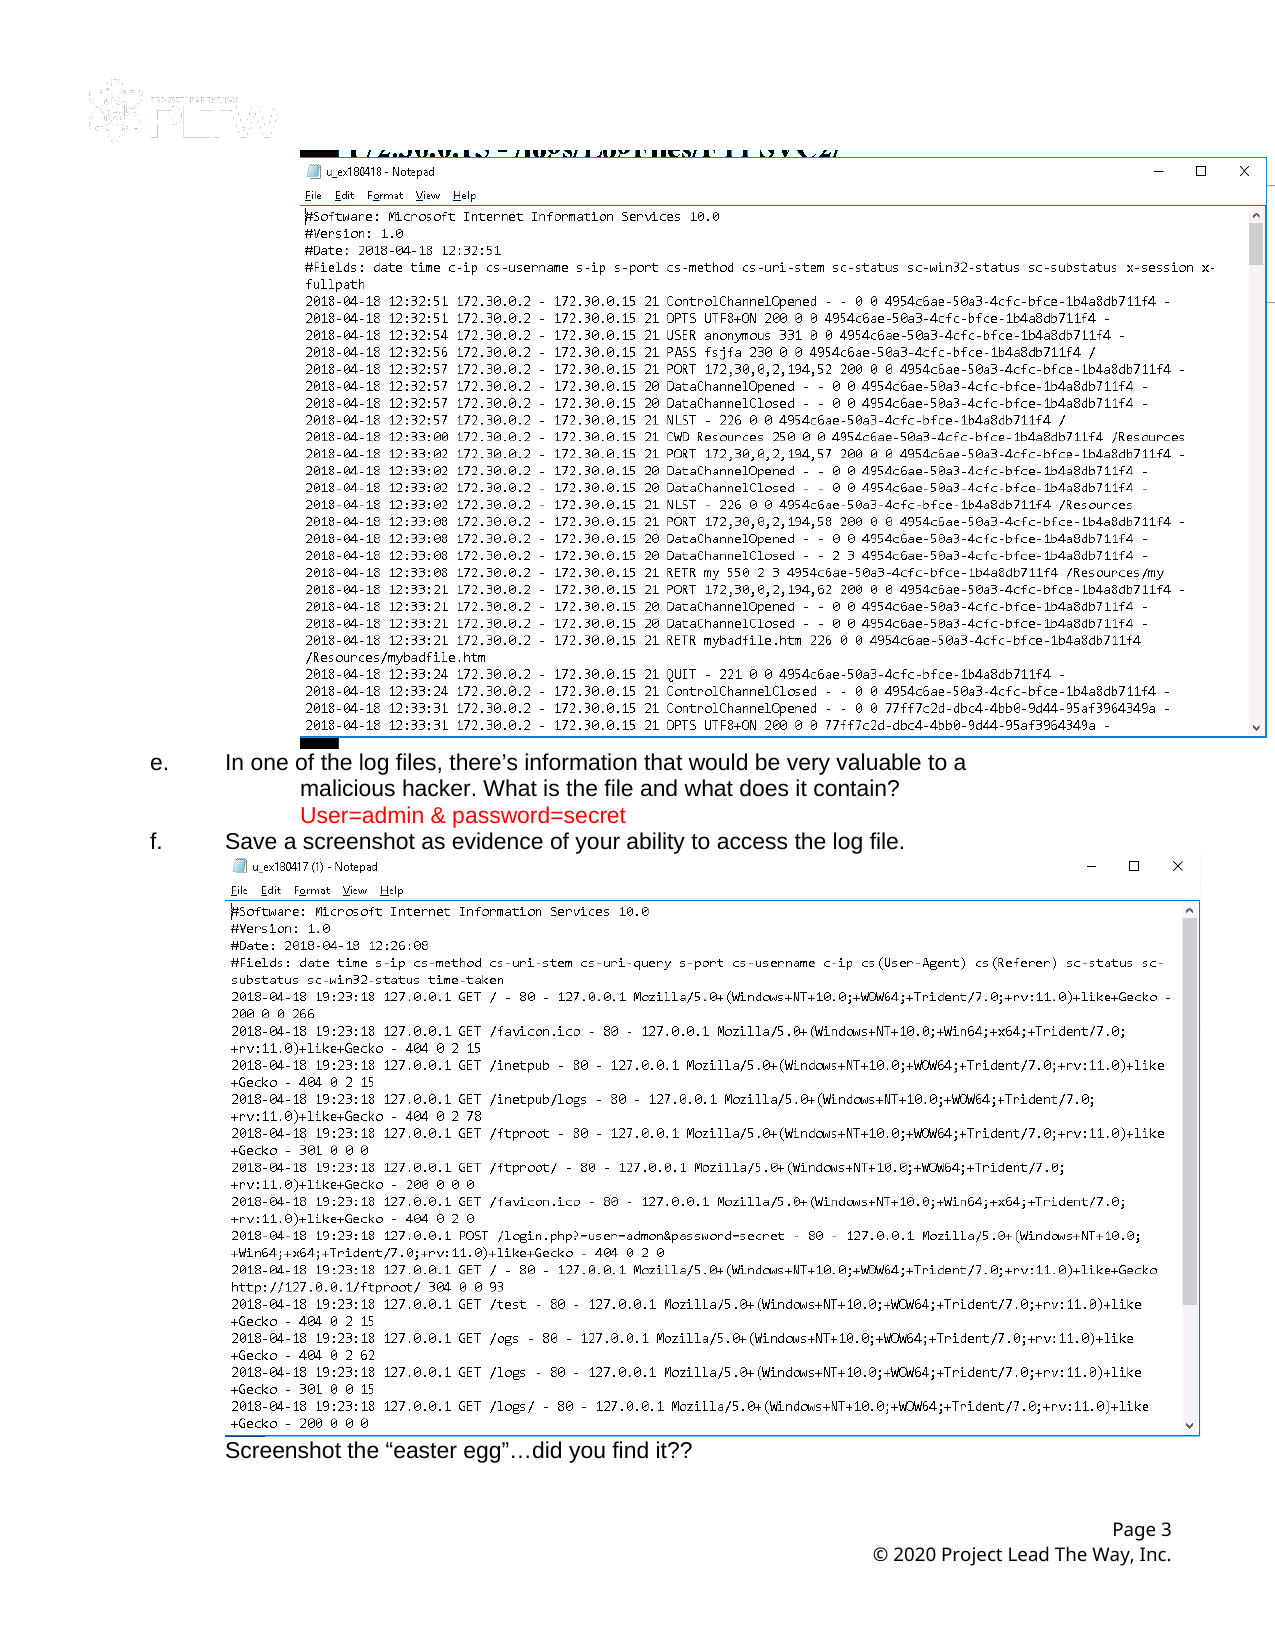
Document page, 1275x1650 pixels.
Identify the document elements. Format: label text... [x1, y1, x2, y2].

text malicious hacker. What is the file and what does it contain? [225, 775, 1125, 802]
picture [225, 854, 1200, 1437]
picture [87, 77, 279, 142]
list Save a screenshot as evidence of your ability to access the log file. [150, 828, 1125, 854]
picture [300, 150, 1275, 749]
text Screenshot the “easter egg”…did you find it?? [225, 1437, 1125, 1463]
list In one of the log files, there’s information that would be very valuable to a [150, 749, 1125, 775]
text User=admin & password=secret [225, 802, 1125, 828]
